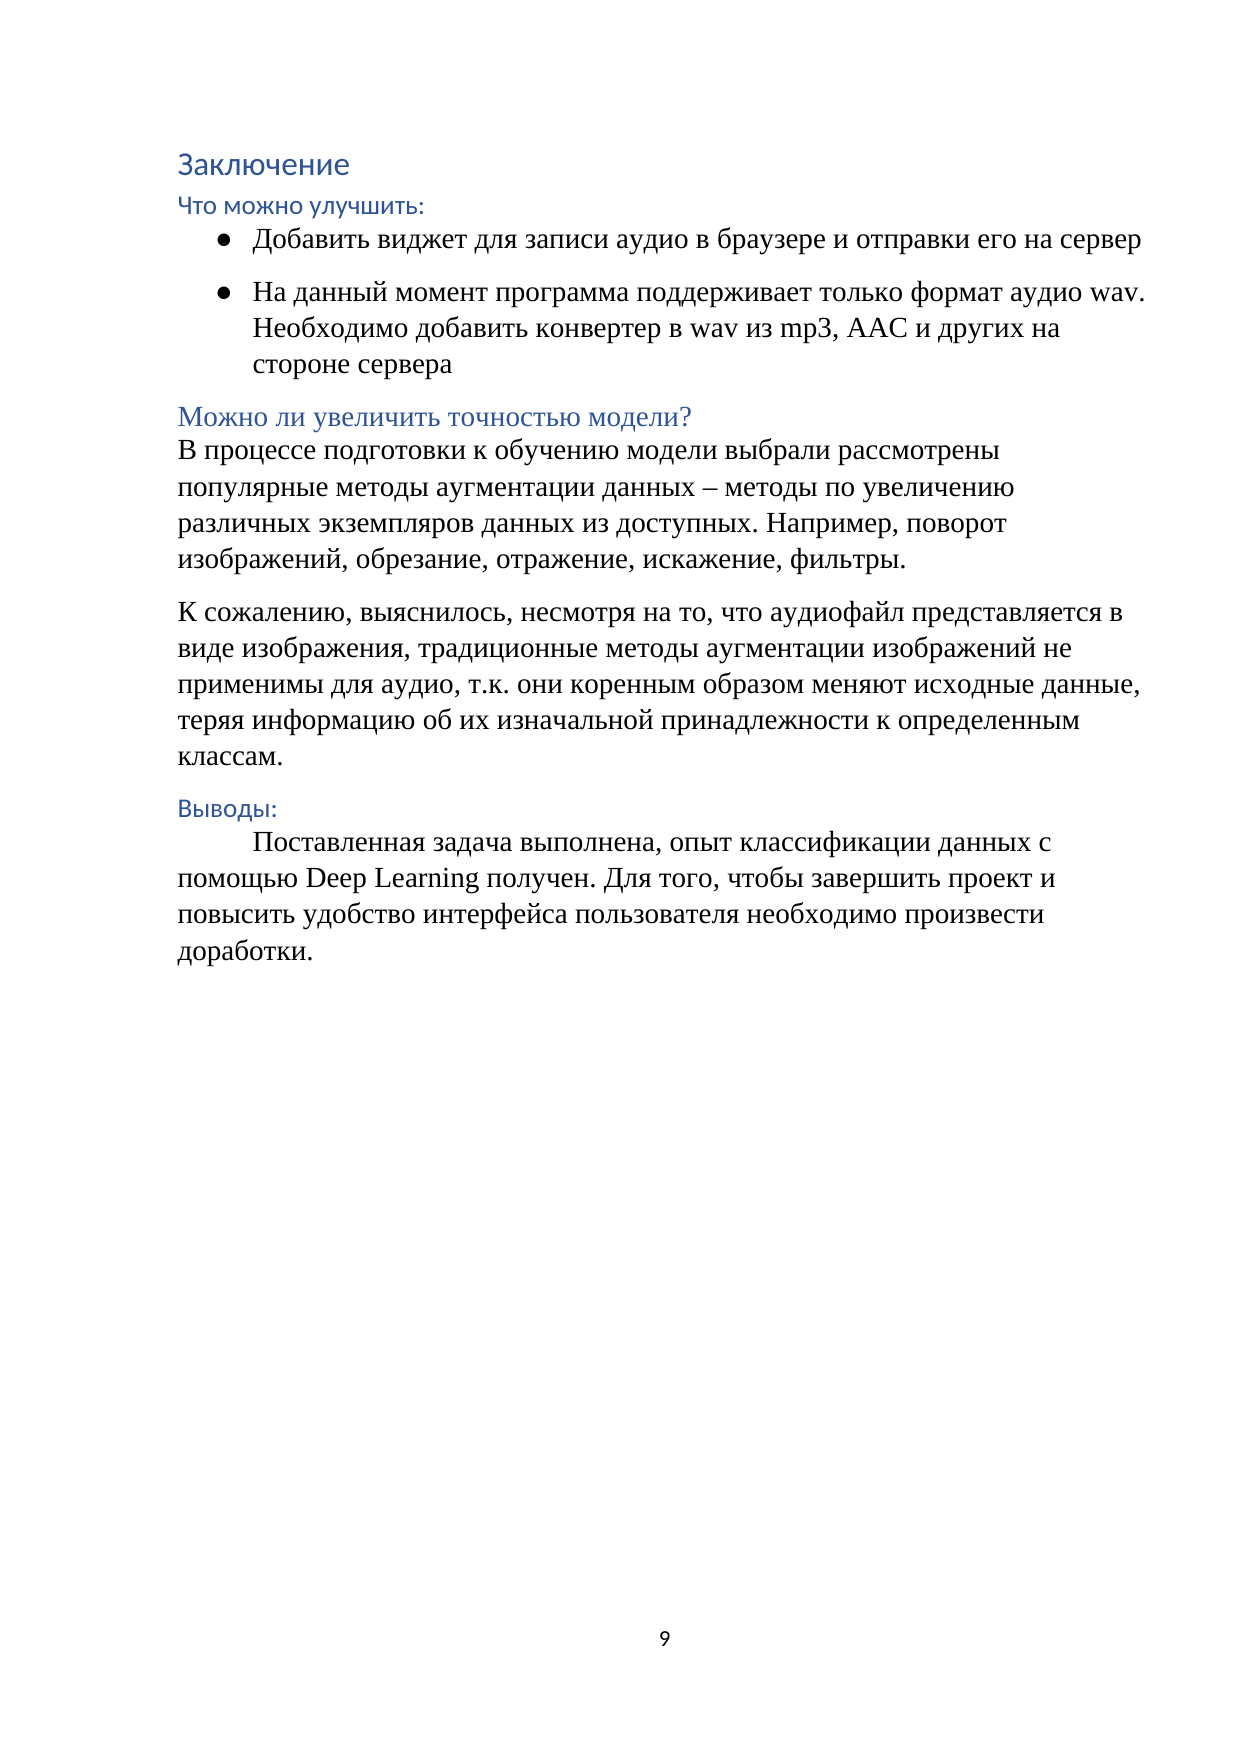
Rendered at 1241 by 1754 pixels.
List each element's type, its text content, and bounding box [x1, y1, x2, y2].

text Поставленная задача выполнена, опыт классификации данных с помощью Deep Learning получен. Для того, чтобы завершить проект и повысить удобство интерфейса пользователя необходимо произвести доработки. [177, 824, 1152, 966]
text В процессе подготовки к обучению модели выбрали рассмотрены популярные методы аугментации данных – методы по увеличению различных экземпляров данных из доступных. Например, поворот изображений, обрезание, отражение, искажение, фильтры. [177, 432, 1152, 574]
list Добавить виджет для записи аудио в браузере и отправки его на сервер [215, 221, 1152, 254]
subtitle Выводы: [177, 791, 1152, 824]
text К сожалению, выяснилось, несмотря на то, что аудиофайл представляется в виде изображения, традиционные методы аугментации изображений не применимы для аудио, т.к. они коренным образом меняют исходные данные, теряя информацию об их изначальной принадлежности к определенным классам. [177, 594, 1152, 772]
subtitle Что можно улучшить: [177, 188, 1152, 221]
subtitle Можно ли увеличить точностью модели? [177, 399, 1152, 432]
list На данный момент программа поддерживает только формат аудио wav. Необходимо добавить конвертер в wav из mp3, AAC и других на стороне сервера [215, 274, 1152, 380]
subtitle Заключение [177, 143, 1152, 184]
